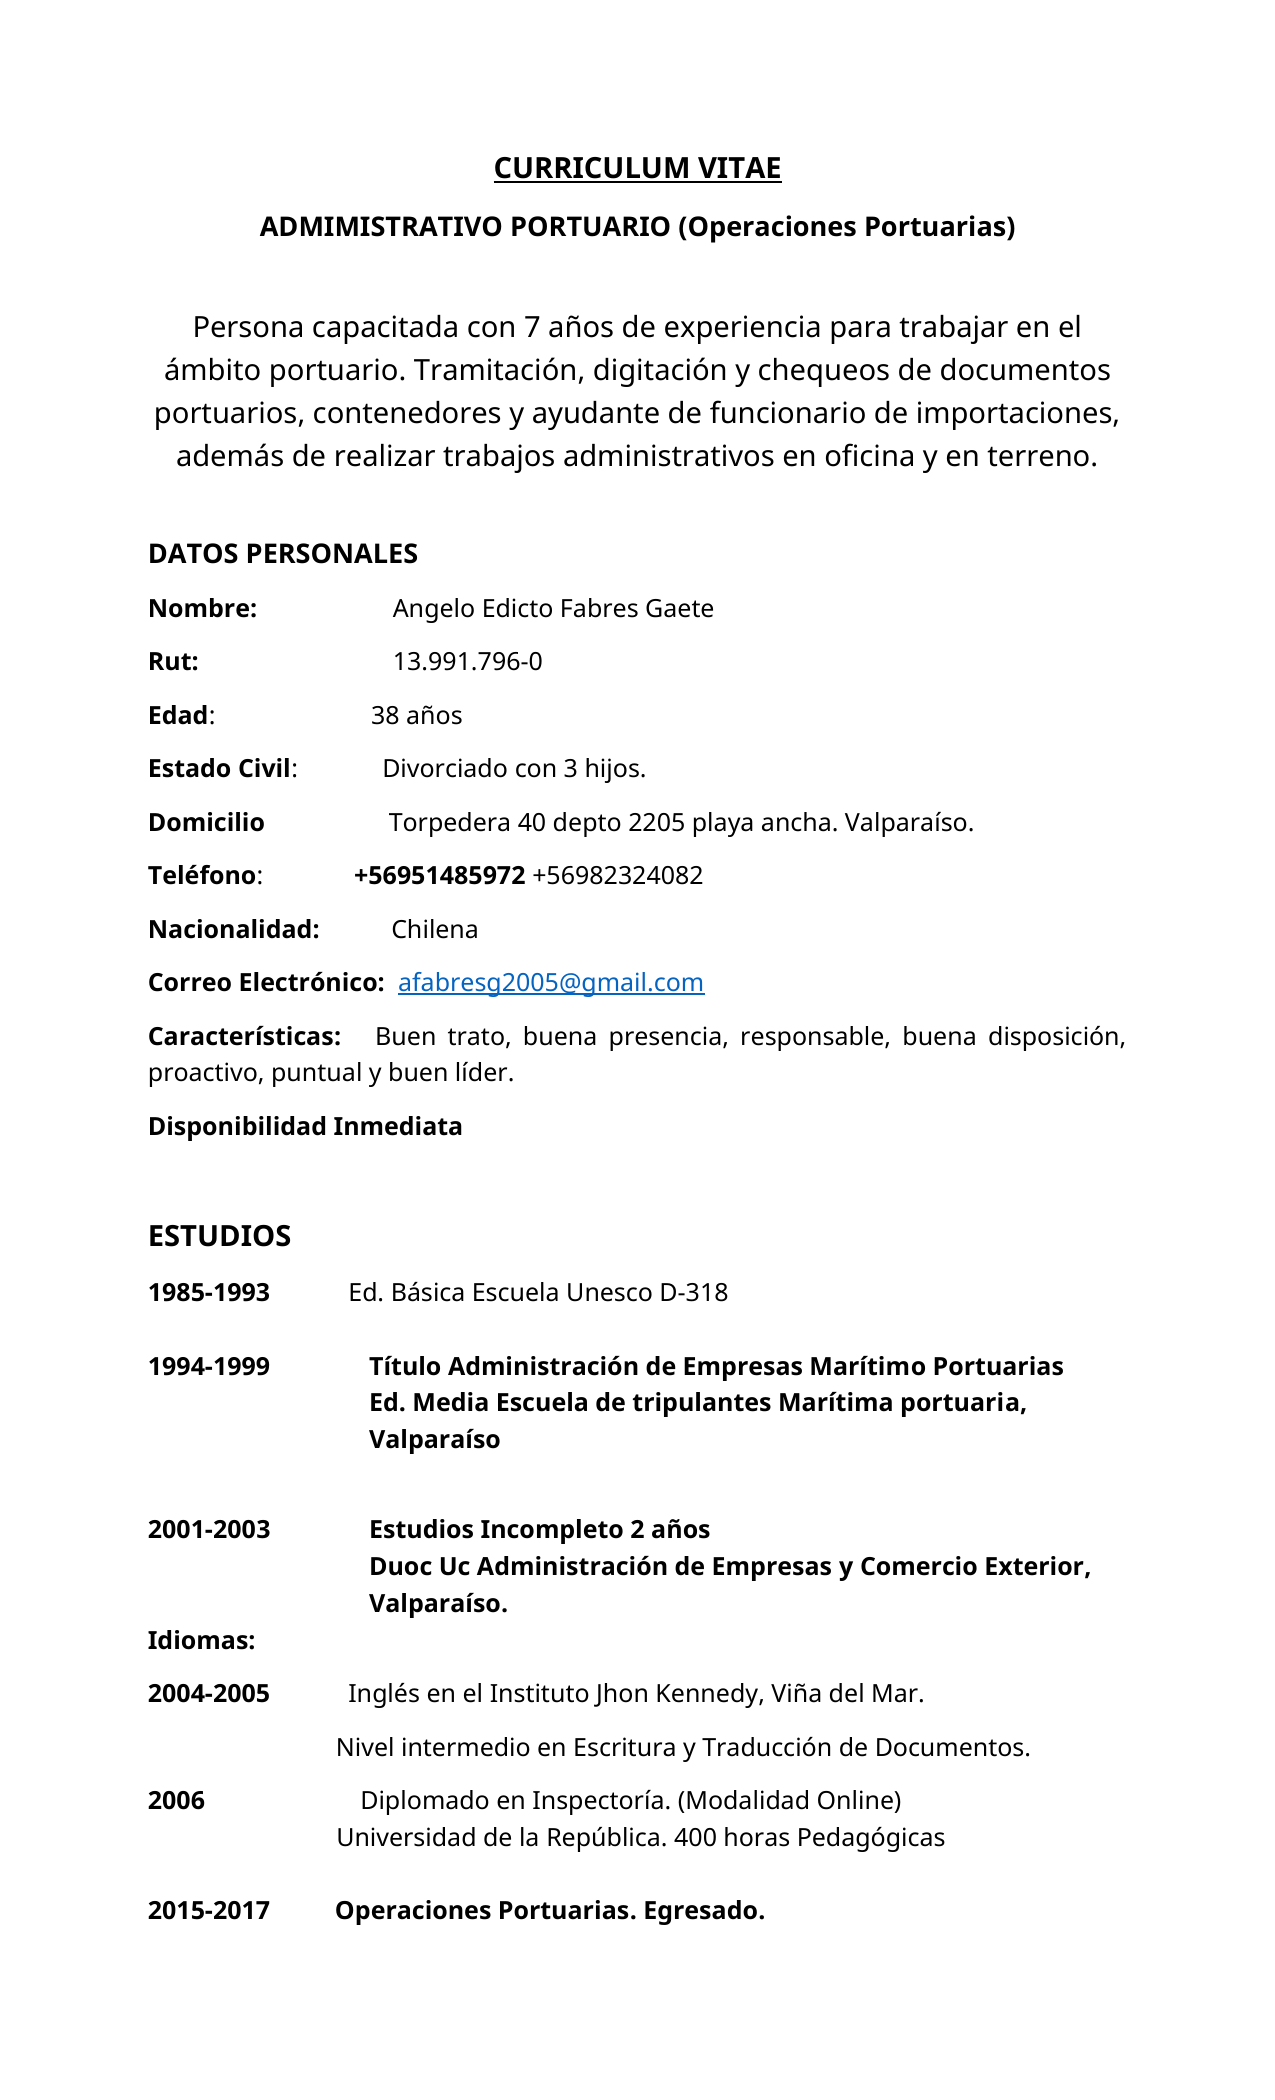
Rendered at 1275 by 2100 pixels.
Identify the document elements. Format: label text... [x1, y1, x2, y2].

text 1985-1993 Ed. Básica Escuela Unesco D-318 [148, 1275, 1127, 1309]
text ESTUDIOS [148, 1215, 1127, 1255]
text Teléfono: +56951485972 +56982324082 [148, 858, 1127, 892]
text CURRICULUM VITAE [148, 148, 1127, 187]
text Domicilio Torpedera 40 depto 2205 playa ancha. Valparaíso. [148, 804, 1127, 838]
text Correo Electrónico: afabresg2005@gmail.com [148, 965, 1127, 999]
text Nacionalidad: Chilena [148, 911, 1127, 945]
text 2001-2003 Estudios Incompleto 2 años [148, 1512, 1127, 1546]
text 1994-1999 Título Administración de Empresas Marítimo Portuarias [148, 1348, 1127, 1382]
text 2006 Diplomado en Inspectoría. (Modalidad Online) [148, 1783, 1127, 1817]
text Universidad de la República. 400 horas Pedagógicas [148, 1819, 1127, 1853]
text Rut: 13.991.796-0 [148, 644, 1127, 678]
text Idiomas: [148, 1622, 1127, 1656]
text 2004-2005 Inglés en el Instituto Jhon Kennedy, Viña del Mar. [148, 1676, 1127, 1710]
text Estado Civil: Divorciado con 3 hijos. [148, 751, 1127, 785]
text ADMIMISTRATIVO PORTUARIO (Operaciones Portuarias) [148, 207, 1127, 244]
text Disponibilidad Inmediata [148, 1108, 1127, 1142]
text Persona capacitada con 7 años de experiencia para trabajar en el ámbito portuario. Tramitación, digitación y chequeos de documentos portuarios, contenedores y ayudante de funcionario de importaciones, además de realizar trabajos administrativos en oficina y en terreno. [148, 306, 1127, 474]
text Nivel intermedio en Escritura y Traducción de Documentos. [148, 1729, 1127, 1763]
text Nombre: Angelo Edicto Fabres Gaete [148, 591, 1127, 625]
text Duoc Uc Administración de Empresas y Comercio Exterior, Valparaíso. [369, 1549, 1127, 1619]
text Edad: 38 años [148, 697, 1127, 732]
text Características: Buen trato, buena presencia, responsable, buena disposición, proactivo, puntual y buen líder. [148, 1018, 1127, 1089]
text DATOS PERSONALES [148, 534, 1127, 571]
text Ed. Media Escuela de tripulantes Marítima portuaria, Valparaíso [369, 1385, 1127, 1456]
text 2015-2017 Operaciones Portuarias. Egresado. [148, 1893, 1127, 1927]
